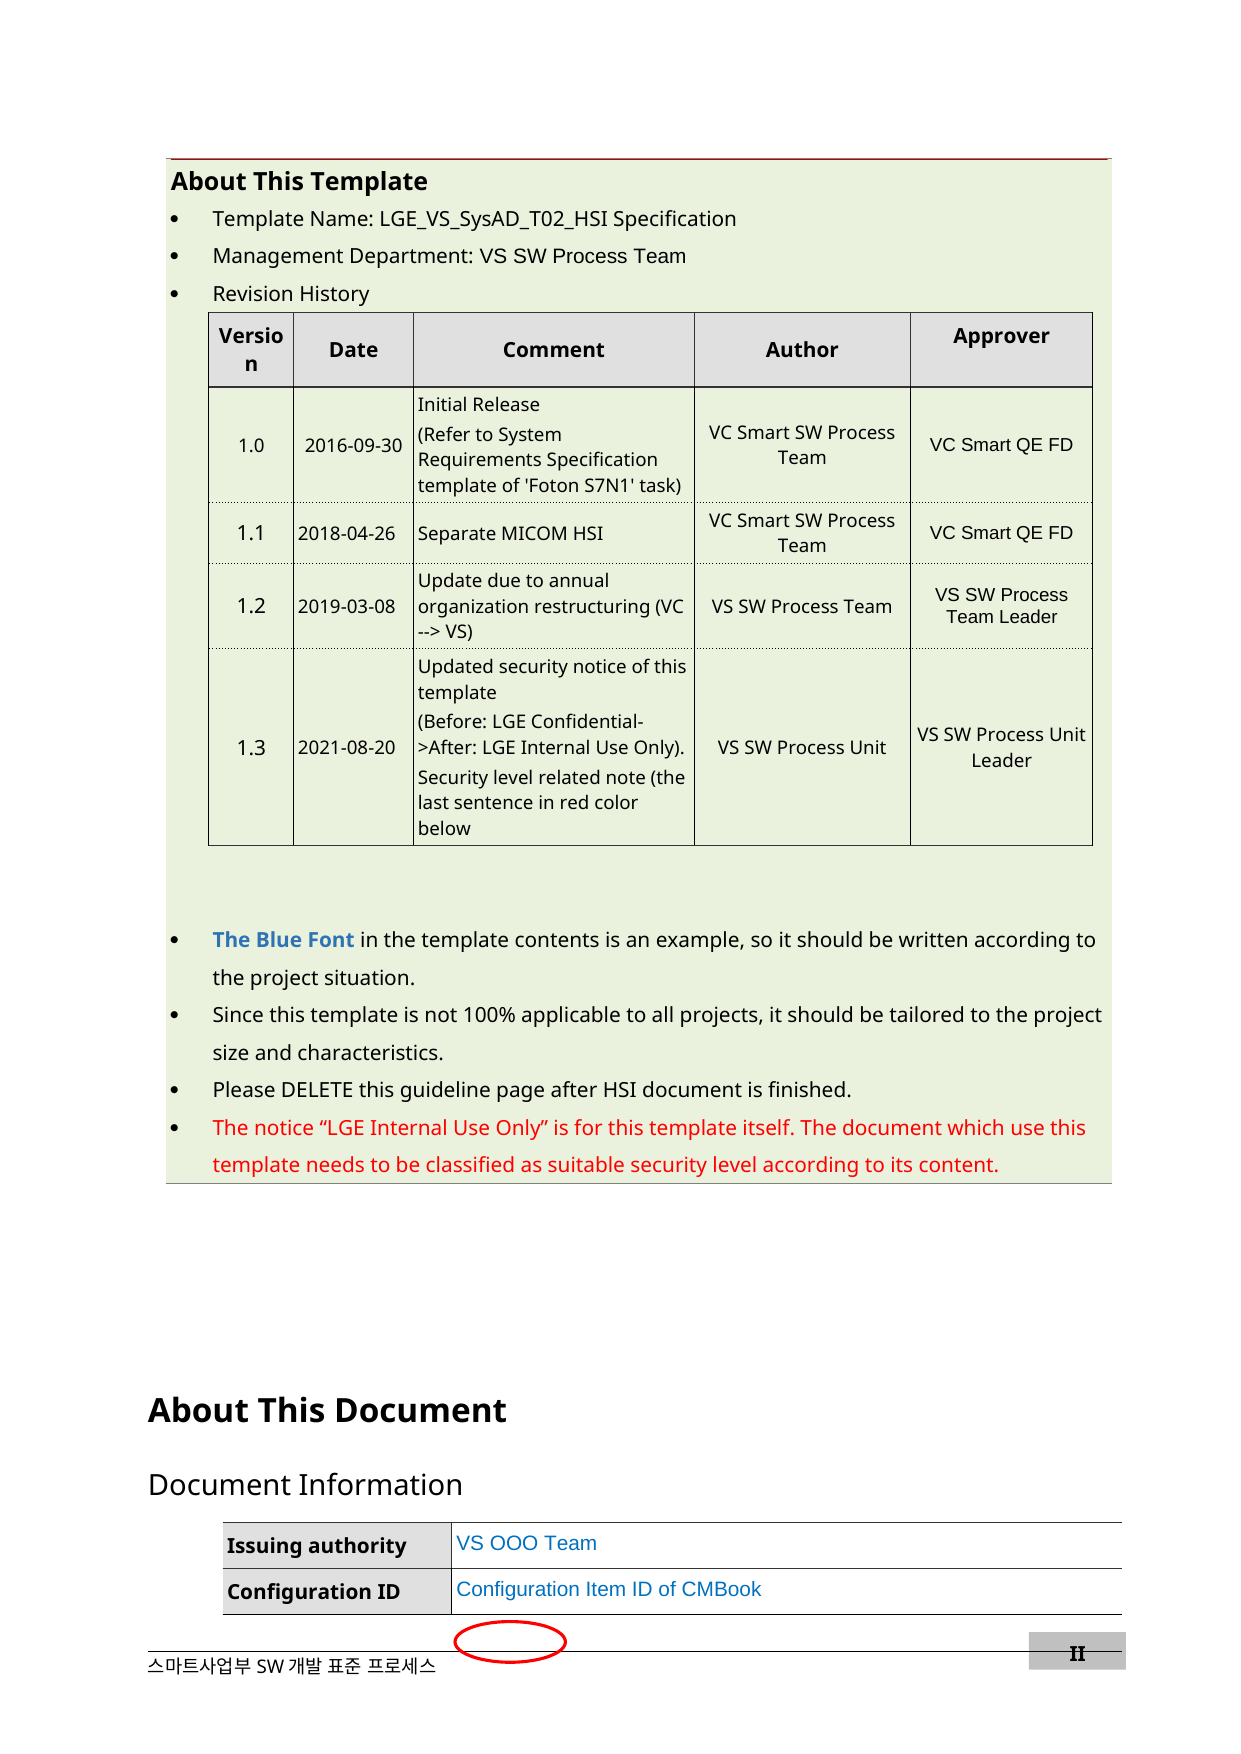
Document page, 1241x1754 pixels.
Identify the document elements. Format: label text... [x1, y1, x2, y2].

table_header VS OOO Team [452, 1523, 1122, 1568]
table_cell Configuration Item ID of CMBook [452, 1569, 1122, 1614]
text About This Document [148, 1372, 1122, 1447]
table_header About This Template Template Name: LGE_VS_SysAD_T02_HSI Specification Management Department: VS SW Process Team Revision History The Blue Font in the template contents is an example, so it should be written according to the project situation. Since this template is not 100% applicable to all projects, it should be tailored to the project size and characteristics. Please DELETE this guideline page after HSI document is finished. The notice “LGE Internal Use Only” is for this template itself. The document which use this template needs to be classified as suitable security level according to its content. [166, 159, 1112, 1183]
table_header Issuing authority [223, 1523, 451, 1568]
text Document Information [148, 1447, 1122, 1522]
table_cell Configuration ID [223, 1569, 451, 1614]
